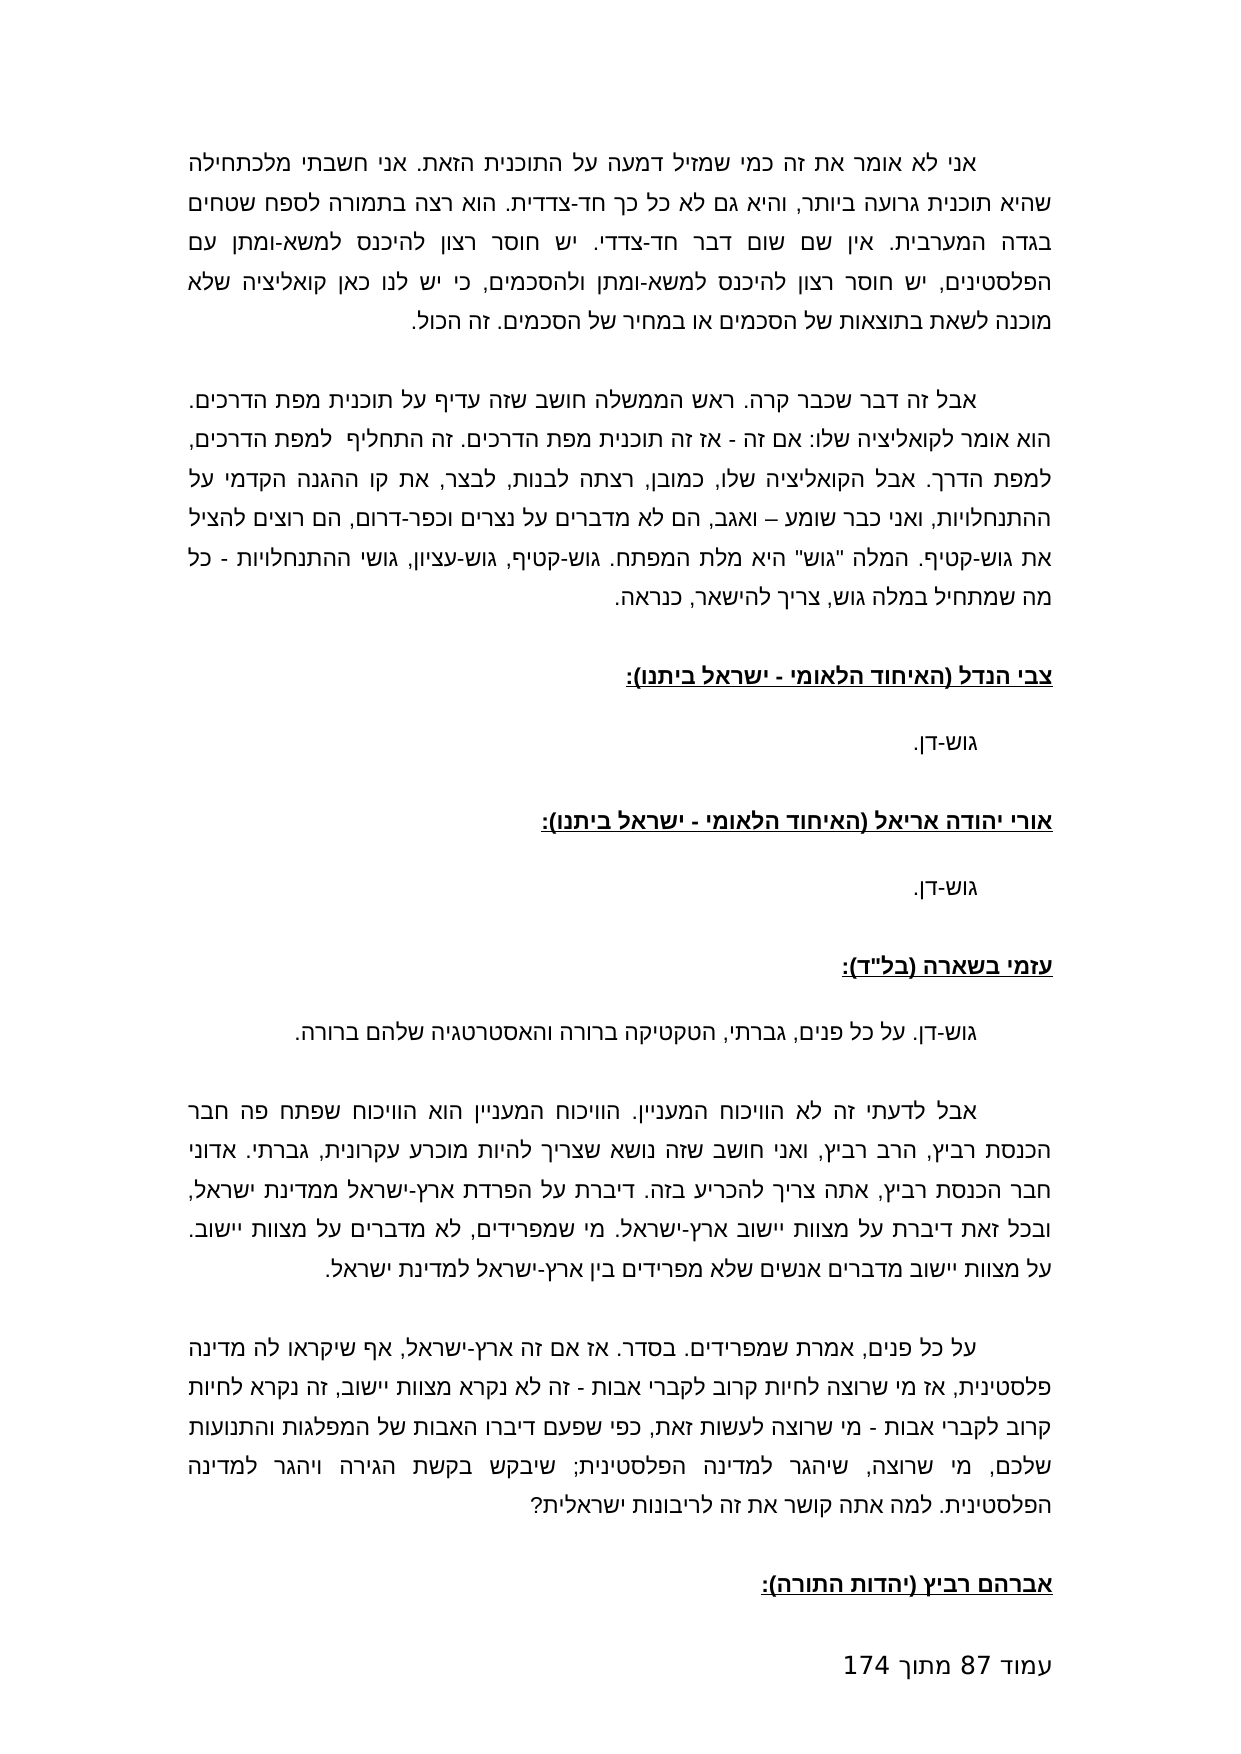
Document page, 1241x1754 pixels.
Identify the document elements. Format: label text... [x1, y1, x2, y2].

text גוש-דן. [187, 729, 1053, 755]
text אבל לדעתי זה לא הוויכוח המעניין. הוויכוח המעניין הוא הוויכוח שפתח פה חבר הכנסת רביץ, הרב רביץ, ואני חושב שזה נושא שצריך להיות מוכרע עקרונית, גברתי. אדוני חבר הכנסת רביץ, אתה צריך להכריע בזה. דיברת על הפרדת ארץ-ישראל ממדינת ישראל, ובכל זאת דיברת על מצוות יישוב ארץ-ישראל. מי שמפרידים, לא מדברים על מצוות יישוב. על מצוות יישוב מדברים אנשים שלא מפרידים בין ארץ-ישראל למדינת ישראל. [187, 1098, 1053, 1282]
text אבל זה דבר שכבר קרה. ראש הממשלה חושב שזה עדיף על תוכנית מפת הדרכים. הוא אומר לקואליציה שלו: אם זה - אז זה תוכנית מפת הדרכים. זה התחליף למפת הדרכים, למפת הדרך. אבל הקואליציה שלו, כמובן, רצתה לבנות, לבצר, את קו ההגנה הקדמי על ההתנחלויות, ואני כבר שומע – ואגב, הם לא מדברים על נצרים וכפר-דרום, הם רוצים להציל את גוש-קטיף. המלה "גוש" היא מלת המפתח. גוש-קטיף, גוש-עציון, גושי ההתנחלויות - כל מה שמתחיל במלה גוש, צריך להישאר, כנראה. [187, 387, 1053, 611]
text צבי הנדל (האיחוד הלאומי - ישראל ביתנו): [187, 663, 1053, 689]
text עזמי בשארה (בל"ד): [187, 953, 1053, 979]
text אברהם רביץ (יהדות התורה): [187, 1571, 1053, 1598]
text אורי יהודה אריאל (האיחוד הלאומי - ישראל ביתנו): [187, 808, 1053, 834]
text גוש-דן. על כל פנים, גברתי, הטקטיקה ברורה והאסטרטגיה שלהם ברורה. [187, 1019, 1053, 1045]
text על כל פנים, אמרת שמפרידים. בסדר. אז אם זה ארץ-ישראל, אף שיקראו לה מדינה פלסטינית, אז מי שרוצה לחיות קרוב לקברי אבות - זה לא נקרא מצוות יישוב, זה נקרא לחיות קרוב לקברי אבות - מי שרוצה לעשות זאת, כפי שפעם דיברו האבות של המפלגות והתנועות שלכם, מי שרוצה, שיהגר למדינה הפלסטינית; שיבקש בקשת הגירה ויהגר למדינה הפלסטינית. למה אתה קושר את זה לריבונות ישראלית? [187, 1334, 1053, 1519]
text גוש-דן. [187, 874, 1053, 900]
text אני לא אומר את זה כמי שמזיל דמעה על התוכנית הזאת. אני חשבתי מלכתחילה שהיא תוכנית גרועה ביותר, והיא גם לא כל כך חד-צדדית. הוא רצה בתמורה לספח שטחים בגדה המערבית. אין שם שום דבר חד-צדדי. יש חוסר רצון להיכנס למשא-ומתן עם הפלסטינים, יש חוסר רצון להיכנס למשא-ומתן ולהסכמים, כי יש לנו כאן קואליציה שלא מוכנה לשאת בתוצאות של הסכמים או במחיר של הסכמים. זה הכול. [187, 150, 1053, 334]
